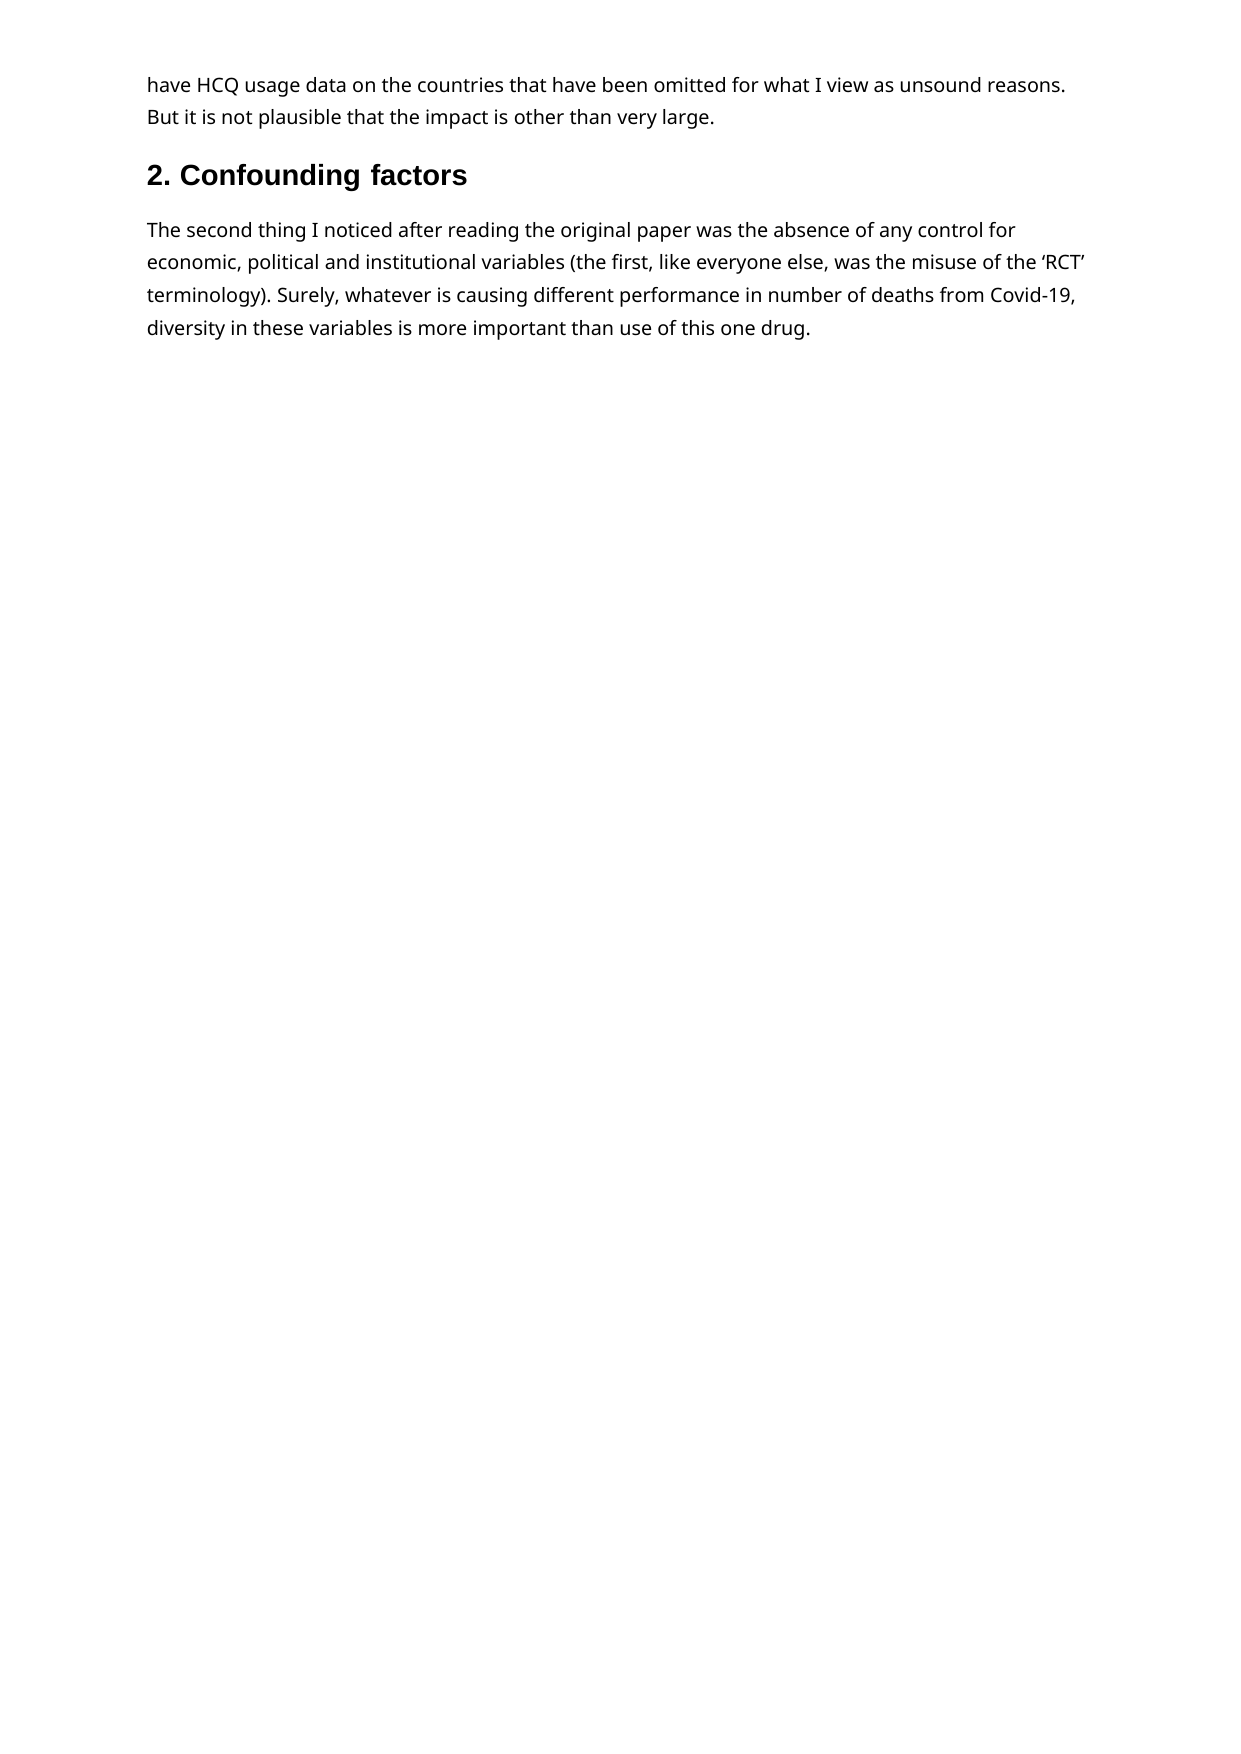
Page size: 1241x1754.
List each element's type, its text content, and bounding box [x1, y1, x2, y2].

text The second thing I noticed after reading the original paper was the absence of any control for economic, political and institutional variables (the first, like everyone else, was the misuse of the ‘RCT’ terminology). Surely, whatever is causing different performance in number of deaths from Covid-19, diversity in these variables is more important than use of this one drug. [147, 216, 1094, 341]
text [147, 71, 1098, 130]
subtitle Confounding factors [147, 158, 1105, 192]
